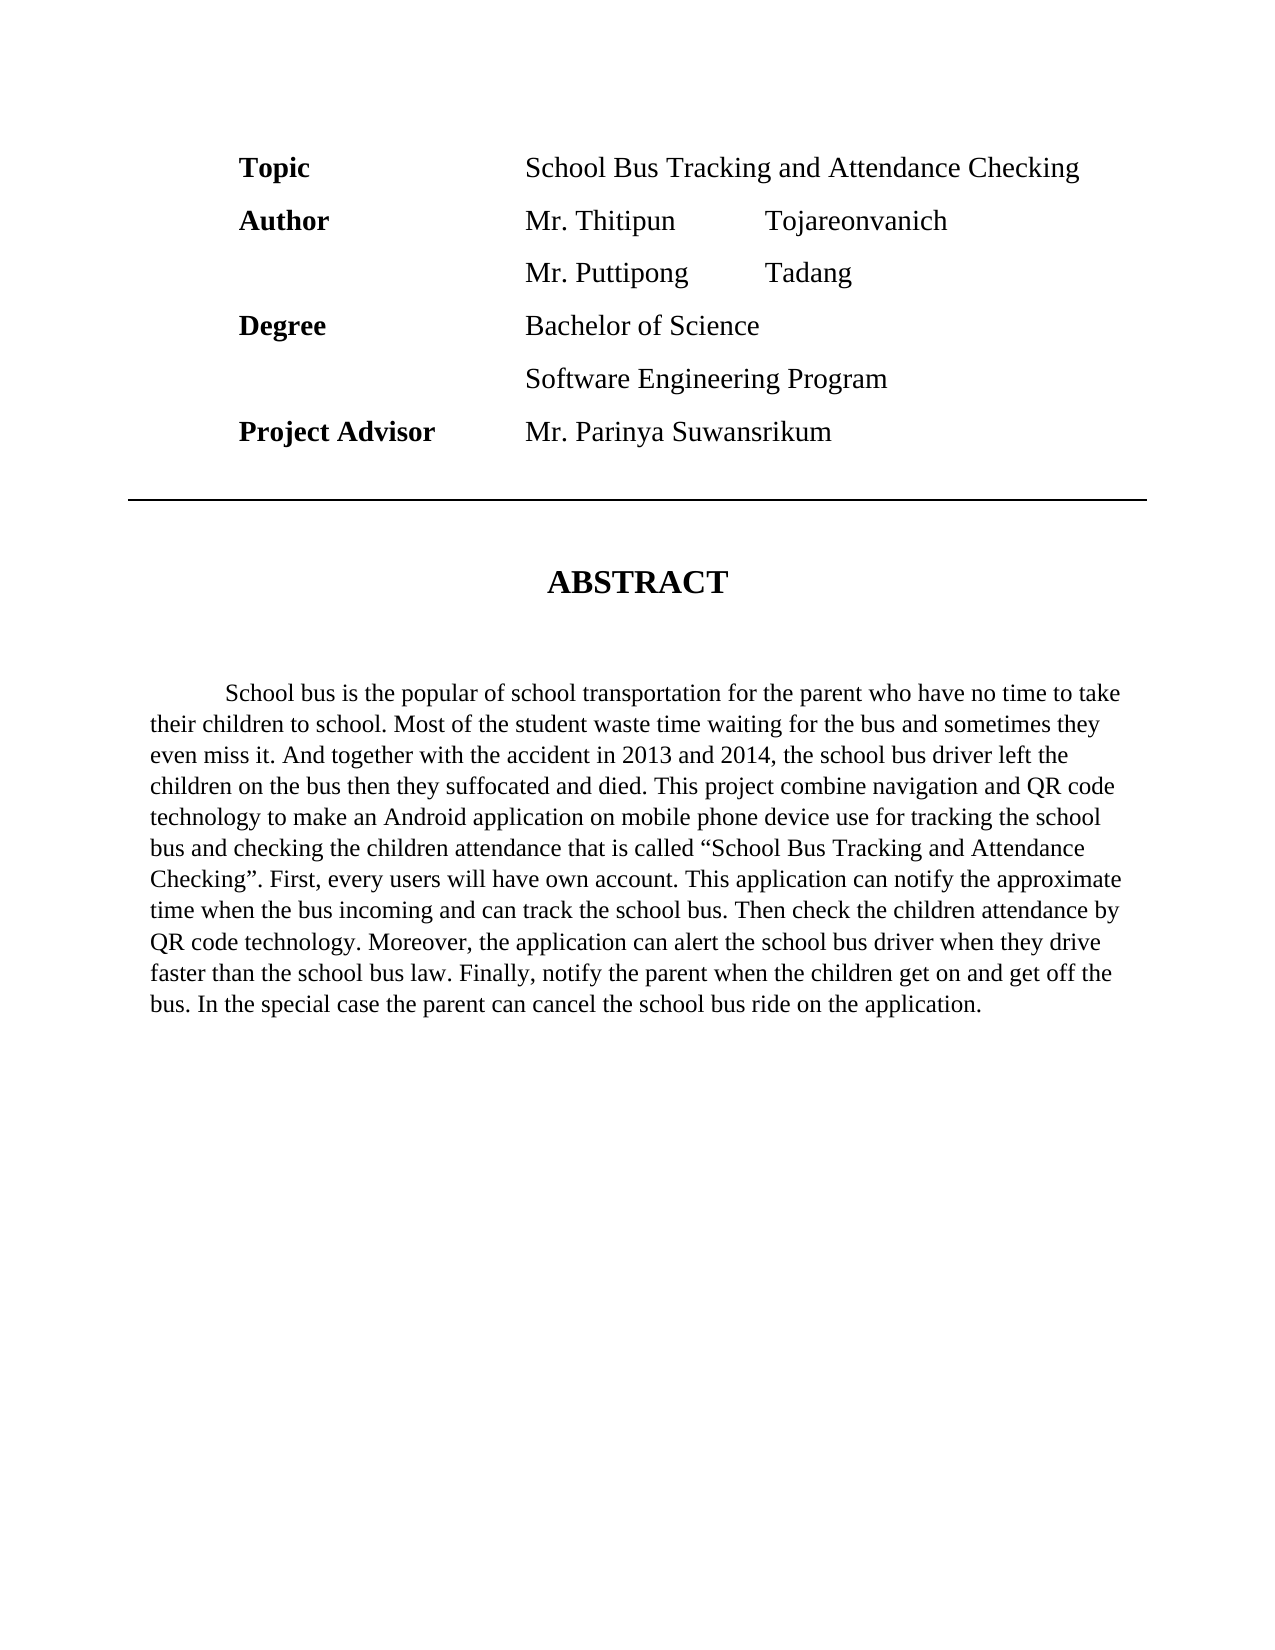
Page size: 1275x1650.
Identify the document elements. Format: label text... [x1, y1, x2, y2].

text Mr. Puttipong Tadang [450, 256, 1125, 289]
text Degree Bachelor of Science [239, 308, 1125, 342]
text Project Advisor Mr. Parinya Suwansrikum [239, 414, 1125, 448]
text School bus is the popular of school transportation for the parent who have no time to take their children to school. Most of the student waste time waiting for the bus and sometimes they even miss it. And together with the accident in 2013 and 2014, the school bus driver left the children on the bus then they suffocated and died. This project combine navigation and QR code technology to make an Android application on mobile phone device use for tracking the school bus and checking the children attendance that is called “School Bus Tracking and Attendance Checking”. First, every users will have own account. This application can notify the approximate time when the bus incoming and can track the school bus. Then check the children attendance by QR code technology. Moreover, the application can alert the school bus driver when they drive faster than the school bus law. Finally, notify the parent when the children get on and get off the bus. In the special case the parent can cancel the school bus ride on the application. [150, 678, 1125, 1017]
text ABSTRACT [150, 562, 1125, 601]
text Software Engineering Program [450, 361, 1125, 395]
text Topic School Bus Tracking and Attendance Checking [239, 150, 1125, 183]
text Author Mr. Thitipun Tojareonvanich [239, 203, 1125, 236]
